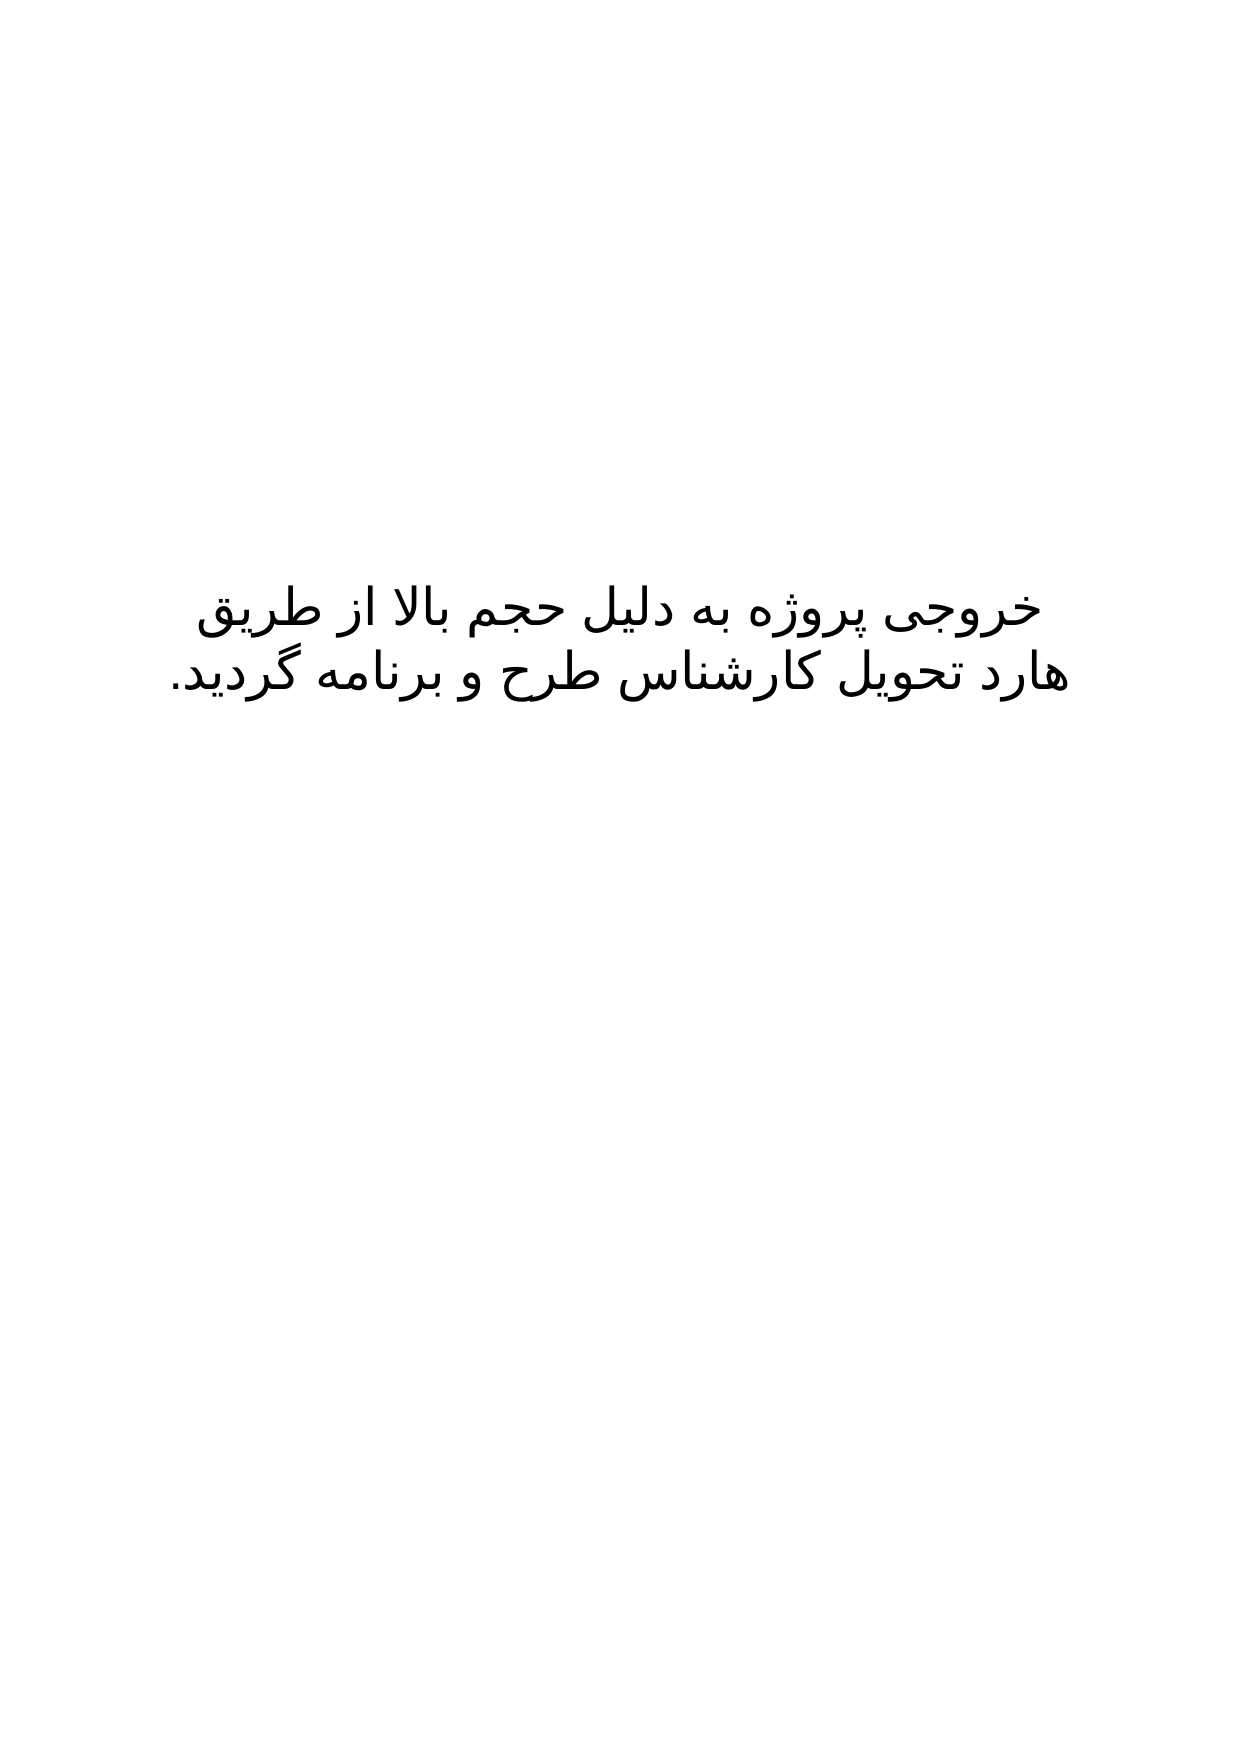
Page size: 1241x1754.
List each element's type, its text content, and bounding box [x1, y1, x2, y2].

text خروجی پروژه به دلیل حجم بالا از طریق هارد تحویل کارشناس طرح و برنامه گردید. [150, 576, 1090, 701]
